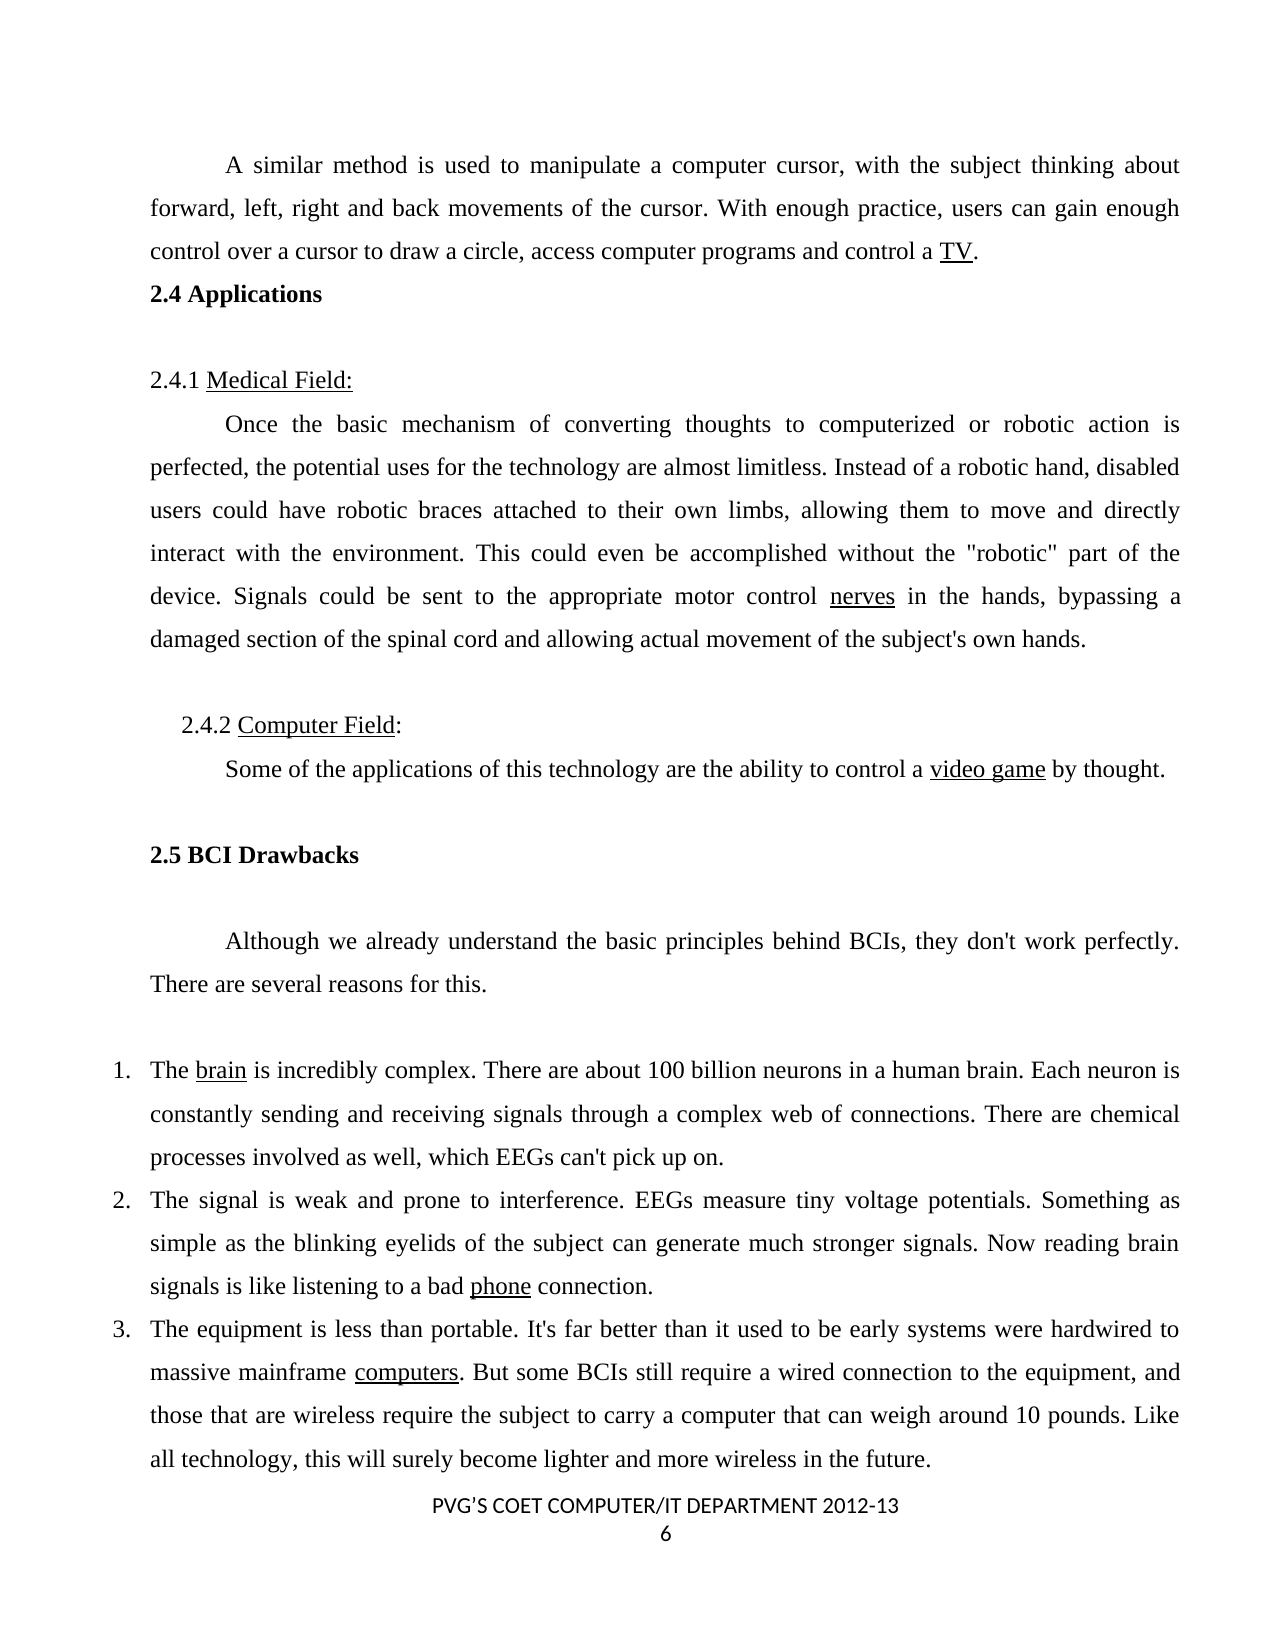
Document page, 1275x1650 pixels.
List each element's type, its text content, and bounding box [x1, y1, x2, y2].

subtitle 2.5 BCI Drawbacks [150, 840, 1181, 869]
list The equipment is less than portable. It's far better than it used to be early systems were hardwired to massive mainframe computers. But some BCIs still require a wired connection to the equipment, and those that are wireless require the subject to carry a computer that can weigh around 10 pounds. Like all technology, this will surely become lighter and more wireless in the future. [112, 1314, 1181, 1472]
text Some of the applications of this technology are the ability to control a video game by thought. [150, 754, 1181, 782]
text A similar method is used to manipulate a computer cursor, with the subject thinking about forward, left, right and back movements of the cursor. With enough practice, users can gain enough control over a cursor to draw a circle, access computer programs and control a TV. [150, 150, 1181, 265]
text 2.4.2 Computer Field: [150, 711, 1181, 739]
text Although we already understand the basic principles behind BCIs, they don't work perfectly. There are several reasons for this. [150, 926, 1181, 998]
text 2.4 Applications [150, 279, 1181, 308]
text 2.4.1 Medical Field: [150, 366, 1181, 394]
text Once the basic mechanism of converting thoughts to computerized or robotic action is perfected, the potential uses for the technology are almost limitless. Instead of a robotic hand, disabled users could have robotic braces attached to their own limbs, allowing them to move and directly interact with the environment. This could even be accomplished without the "robotic" part of the device. Signals could be sent to the appropriate motor control nerves in the hands, bypassing a damaged section of the spinal cord and allowing actual movement of the subject's own hands. [150, 409, 1181, 653]
list The signal is weak and prone to interference. EEGs measure tiny voltage potentials. Something as simple as the blinking eyelids of the subject can generate much stronger signals. Now reading brain signals is like listening to a bad phone connection. [112, 1185, 1181, 1300]
list The brain is incredibly complex. There are about 100 billion neurons in a human brain. Each neuron is constantly sending and receiving signals through a complex web of connections. There are chemical processes involved as well, which EEGs can't pick up on. [112, 1056, 1181, 1171]
